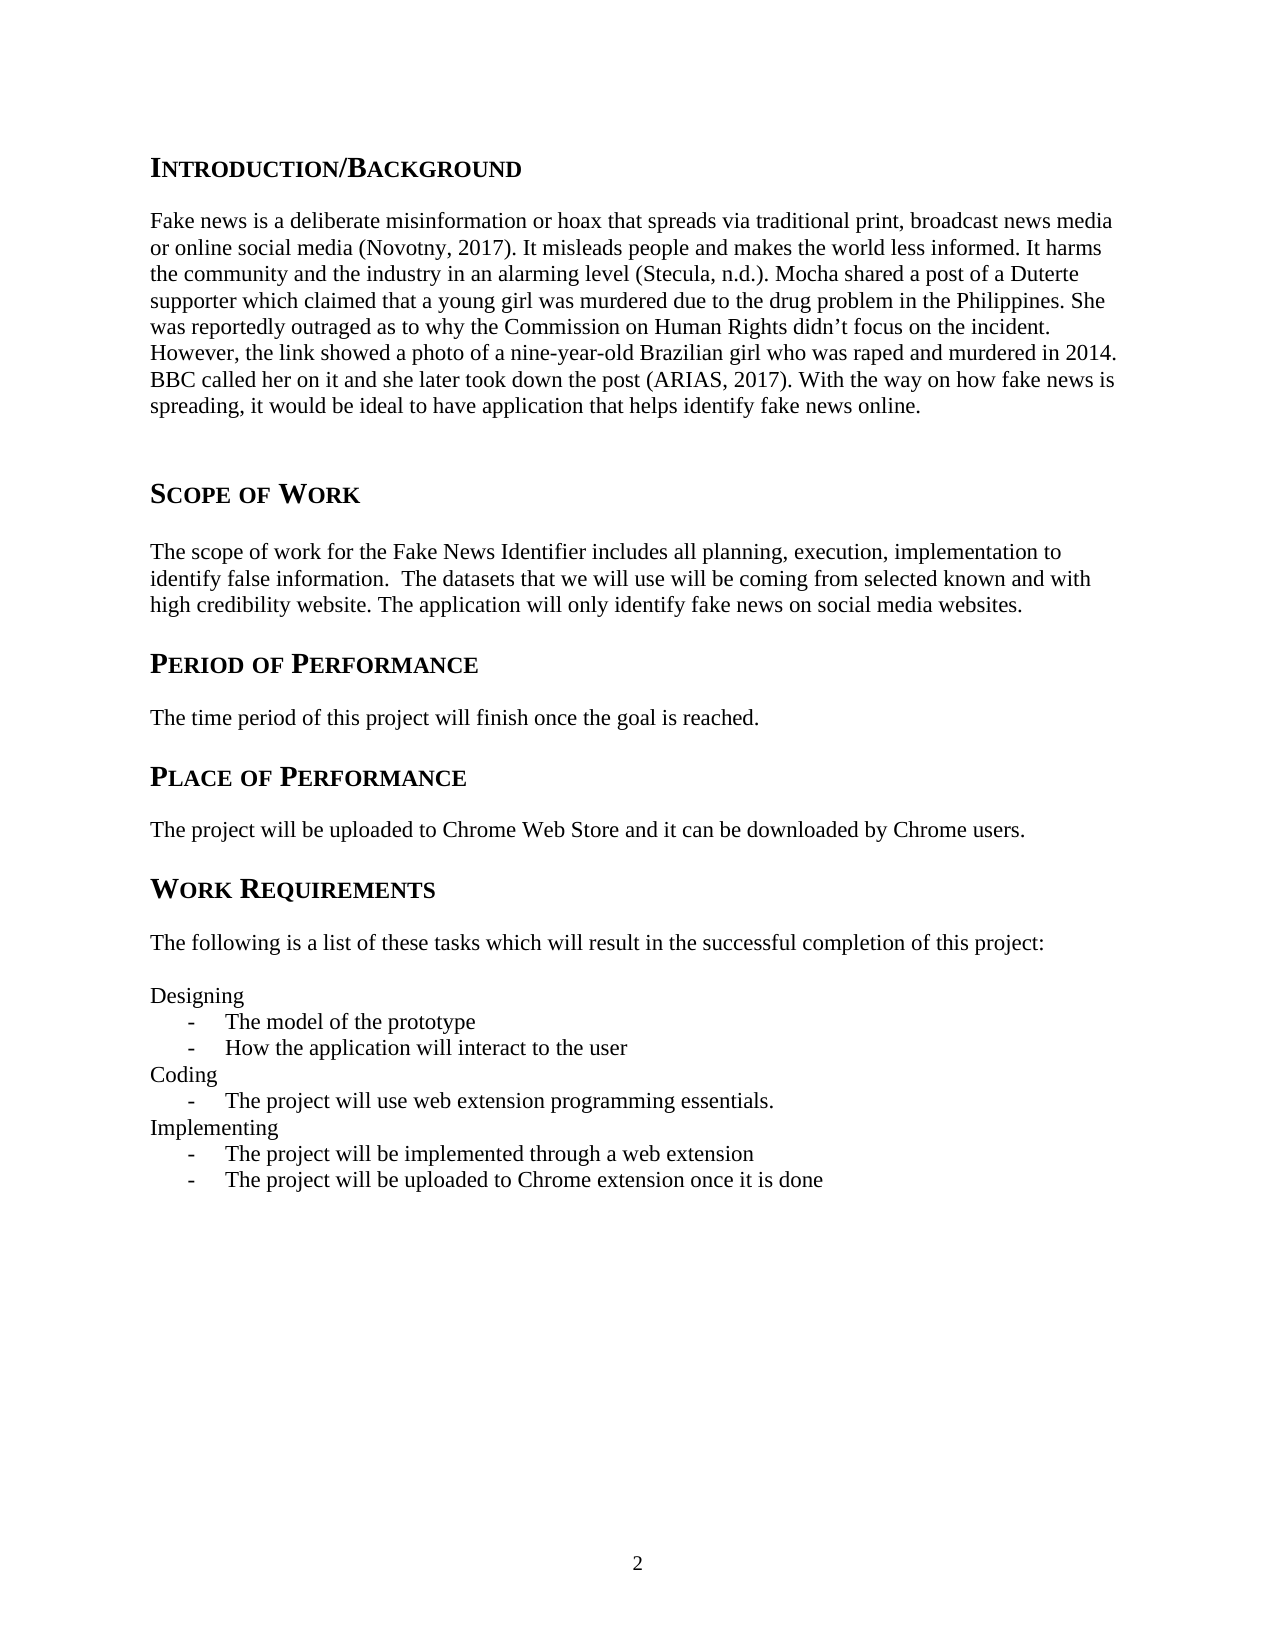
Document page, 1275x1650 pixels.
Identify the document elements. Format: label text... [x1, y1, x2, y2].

text Coding [150, 1061, 1125, 1087]
text The scope of work for the Fake News Identifier includes all planning, execution, implementation to identify false information. The datasets that we will use will be coming from selected known and with high credibility website. The application will only identify fake news on social media websites. [150, 538, 1125, 617]
list The model of the prototype [187, 1008, 1125, 1034]
list The project will be implemented through a web extension [187, 1140, 1125, 1166]
text Implementing [150, 1113, 1125, 1140]
text Designing [150, 982, 1125, 1008]
list The project will be uploaded to Chrome extension once it is done [187, 1166, 1125, 1193]
subtitle Scope of Work [150, 476, 1125, 509]
text The project will be uploaded to Chrome Web Store and it can be downloaded by Chrome users. [150, 816, 1125, 843]
list The project will use web extension programming essentials. [187, 1087, 1125, 1113]
subtitle Work Requirements [150, 871, 1125, 905]
subtitle Period of Performance [150, 646, 1125, 679]
subtitle Introduction/Background [150, 150, 1125, 183]
text The time period of this project will finish once the goal is reached. [150, 704, 1125, 730]
text The following is a list of these tasks which will result in the successful completion of this project: [150, 929, 1125, 955]
subtitle Place of Performance [150, 759, 1125, 792]
text Fake news is a deliberate misinformation or hoax that spreads via traditional print, broadcast news media or online social media (Novotny, 2017). It misleads people and makes the world less informed. It harms the community and the industry in an alarming level (Stecula, n.d.). Mocha shared a post of a Duterte supporter which claimed that a young girl was murdered due to the drug problem in the Philippines. She was reportedly outraged as to why the Commission on Human Rights didn’t focus on the incident. However, the link showed a photo of a nine-year-old Brazilian girl who was raped and murdered in 2014. BBC called her on it and she later took down the post (ARIAS, 2017). With the way on how fake news is spreading, it would be ideal to have application that helps identify fake news online. [150, 208, 1125, 418]
list How the application will interact to the user [187, 1034, 1125, 1061]
